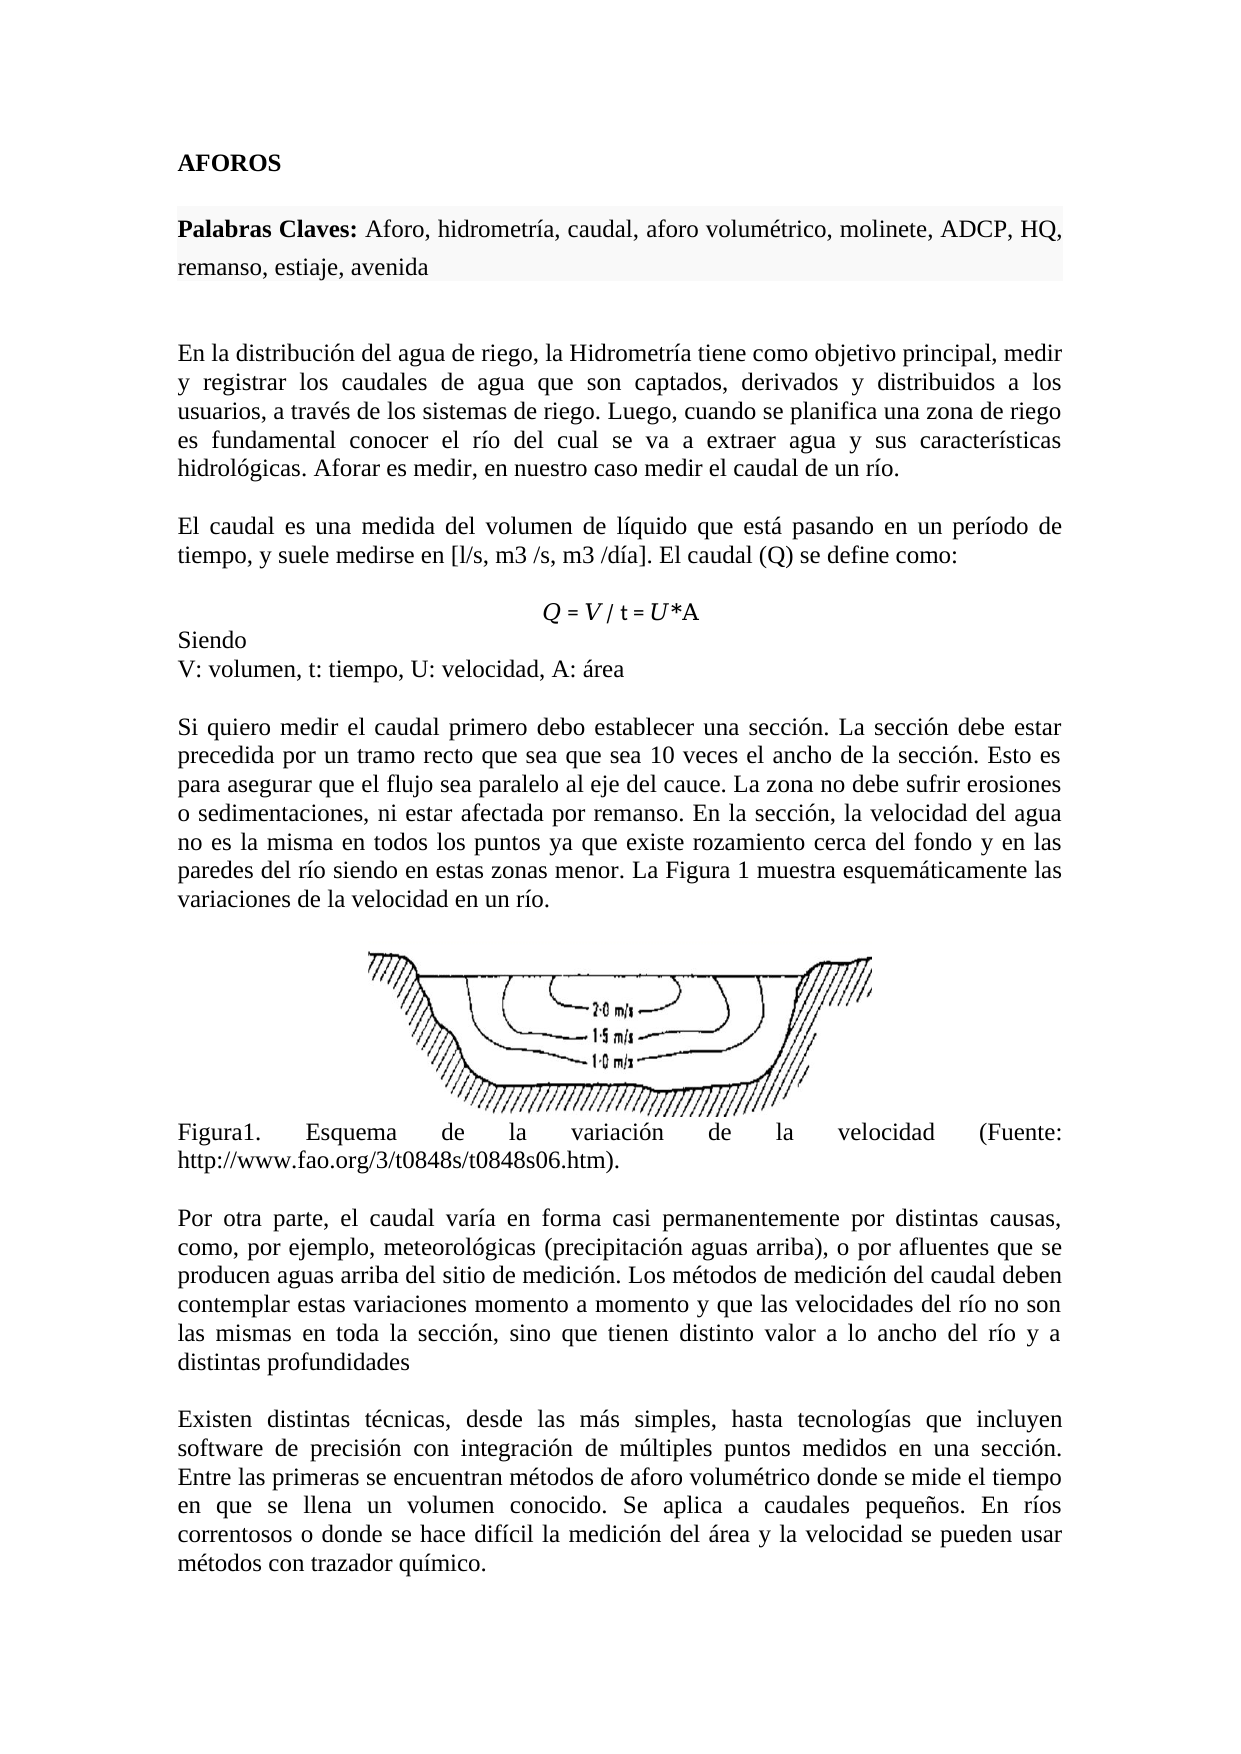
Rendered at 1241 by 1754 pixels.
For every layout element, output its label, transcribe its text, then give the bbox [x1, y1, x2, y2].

text V: volumen, t: tiempo, U: velocidad, A: área [177, 654, 1063, 683]
text El caudal es una medida del volumen de líquido que está pasando en un período de tiempo, y suele medirse en [l/s, m3 /s, m3 /día]. El caudal (Q) se define como: [177, 511, 1063, 568]
text 𝑄 = 𝑉/ t = 𝑈*A [177, 597, 1063, 626]
text Palabras Claves: Aforo, hidrometría, caudal, aforo volumétrico, molinete, ADCP, HQ, remanso, estiaje, avenida [177, 206, 1063, 281]
text En la distribución del agua de riego, la Hidrometría tiene como objetivo principal, medir y registrar los caudales de agua que son captados, derivados y distribuidos a los usuarios, a través de los sistemas de riego. Luego, cuando se planifica una zona de riego es fundamental conocer el río del cual se va a extraer agua y sus características hidrológicas. Aforar es medir, en nuestro caso medir el caudal de un río. [177, 338, 1063, 482]
picture [368, 941, 872, 1117]
text Figura1. Esquema de la variación de la velocidad (Fuente: http://www.fao.org/3/t0848s/t0848s06.htm). [177, 1117, 1063, 1174]
text Por otra parte, el caudal varía en forma casi permanentemente por distintas causas, como, por ejemplo, meteorológicas (precipitación aguas arriba), o por afluentes que se producen aguas arriba del sitio de medición. Los métodos de medición del caudal deben contemplar estas variaciones momento a momento y que las velocidades del río no son las mismas en toda la sección, sino que tienen distinto valor a lo ancho del río y a distintas profundidades [177, 1203, 1063, 1375]
text Existen distintas técnicas, desde las más simples, hasta tecnologías que incluyen software de precisión con integración de múltiples puntos medidos en una sección. Entre las primeras se encuentran métodos de aforo volumétrico donde se mide el tiempo en que se llena un volumen conocido. Se aplica a caudales pequeños. En ríos correntosos o donde se hace difícil la medición del área y la velocidad se pueden usar métodos con trazador químico. [177, 1404, 1063, 1577]
text Siendo [177, 626, 1063, 654]
text AFOROS [177, 148, 1063, 176]
text Si quiero medir el caudal primero debo establecer una sección. La sección debe estar precedida por un tramo recto que sea que sea 10 veces el ancho de la sección. Esto es para asegurar que el flujo sea paralelo al eje del cauce. La zona no debe sufrir erosiones o sedimentaciones, ni estar afectada por remanso. En la sección, la velocidad del agua no es la misma en todos los puntos ya que existe rozamiento cerca del fondo y en las paredes del río siendo en estas zonas menor. La Figura 1 muestra esquemáticamente las variaciones de la velocidad en un río. [177, 712, 1063, 913]
